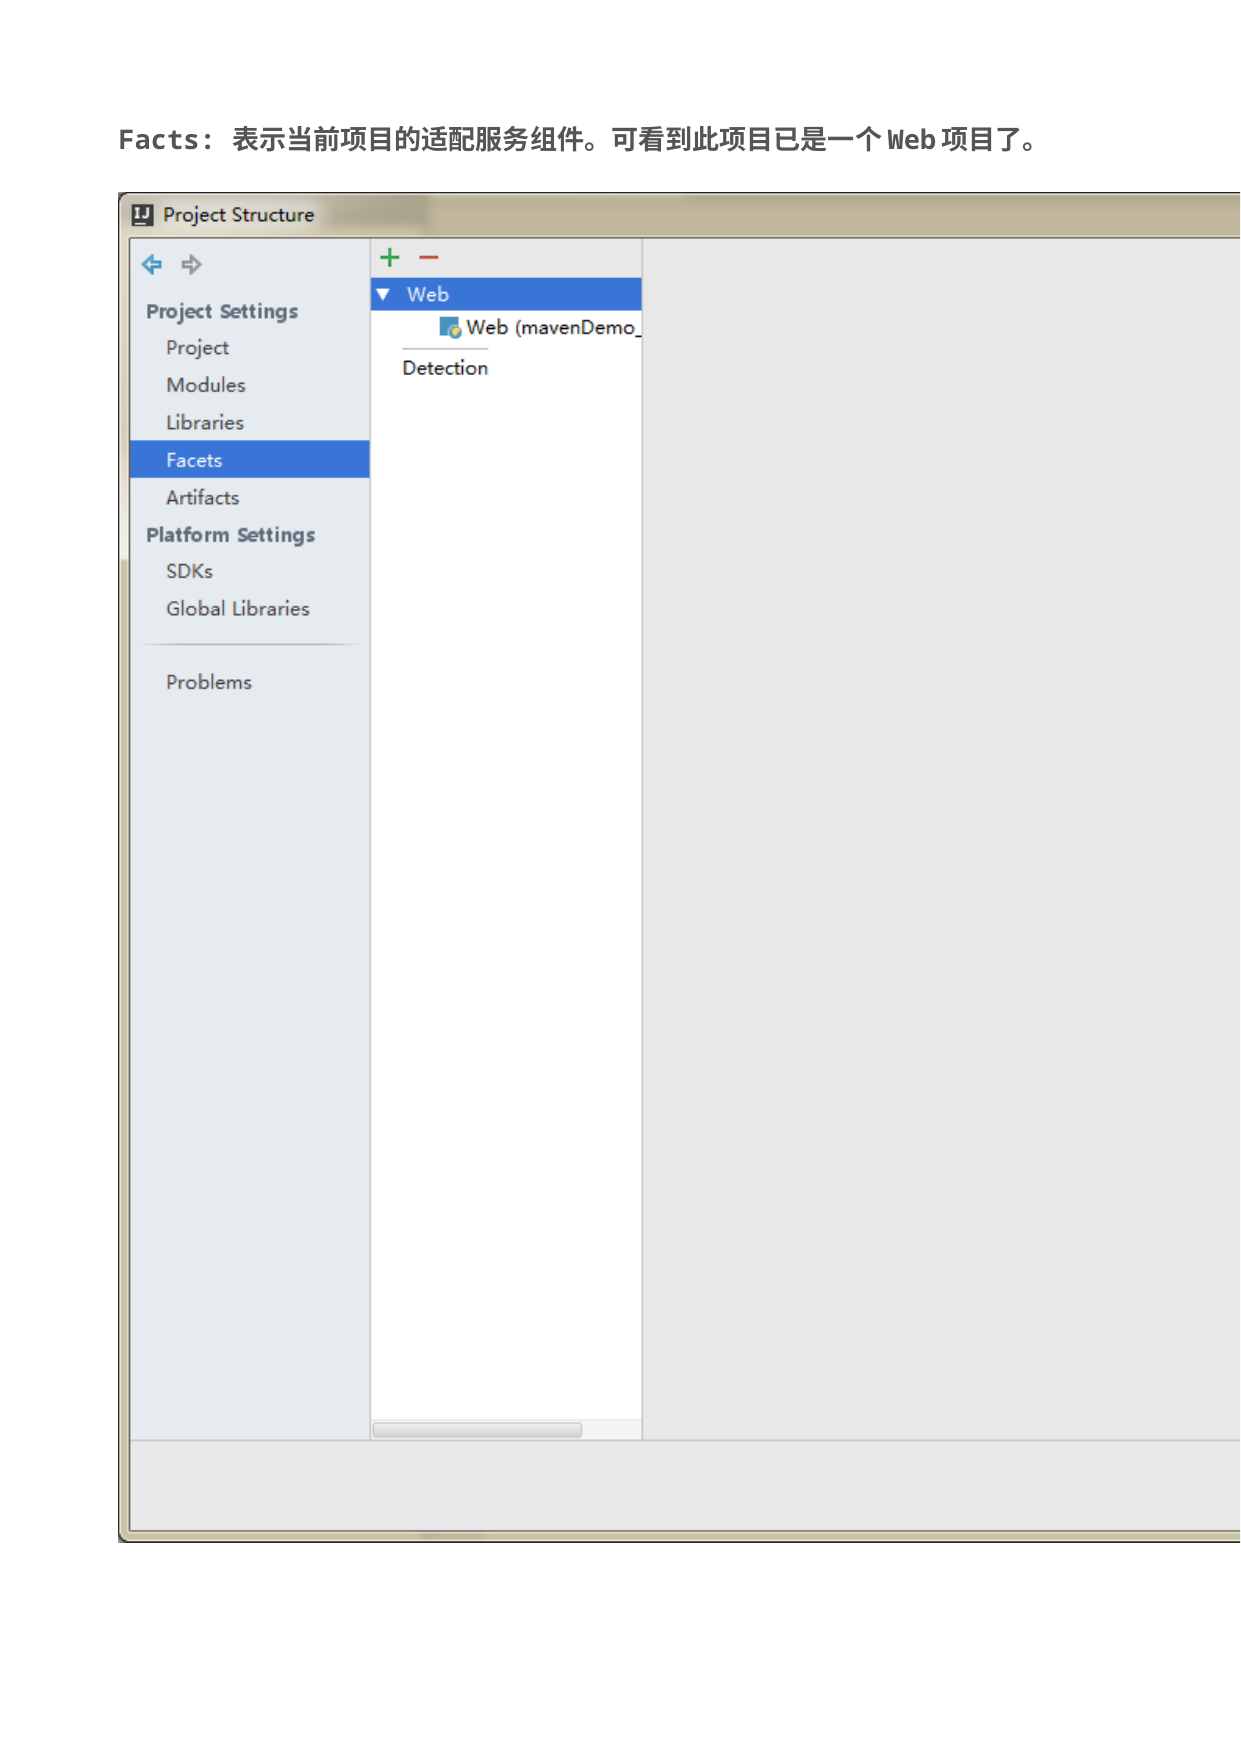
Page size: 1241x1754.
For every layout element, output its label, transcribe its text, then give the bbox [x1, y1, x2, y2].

picture [118, 192, 1241, 1543]
text Facts: 表示当前项目的适配服务组件。可看到此项目已是一个Web项目了。 [118, 118, 1122, 157]
